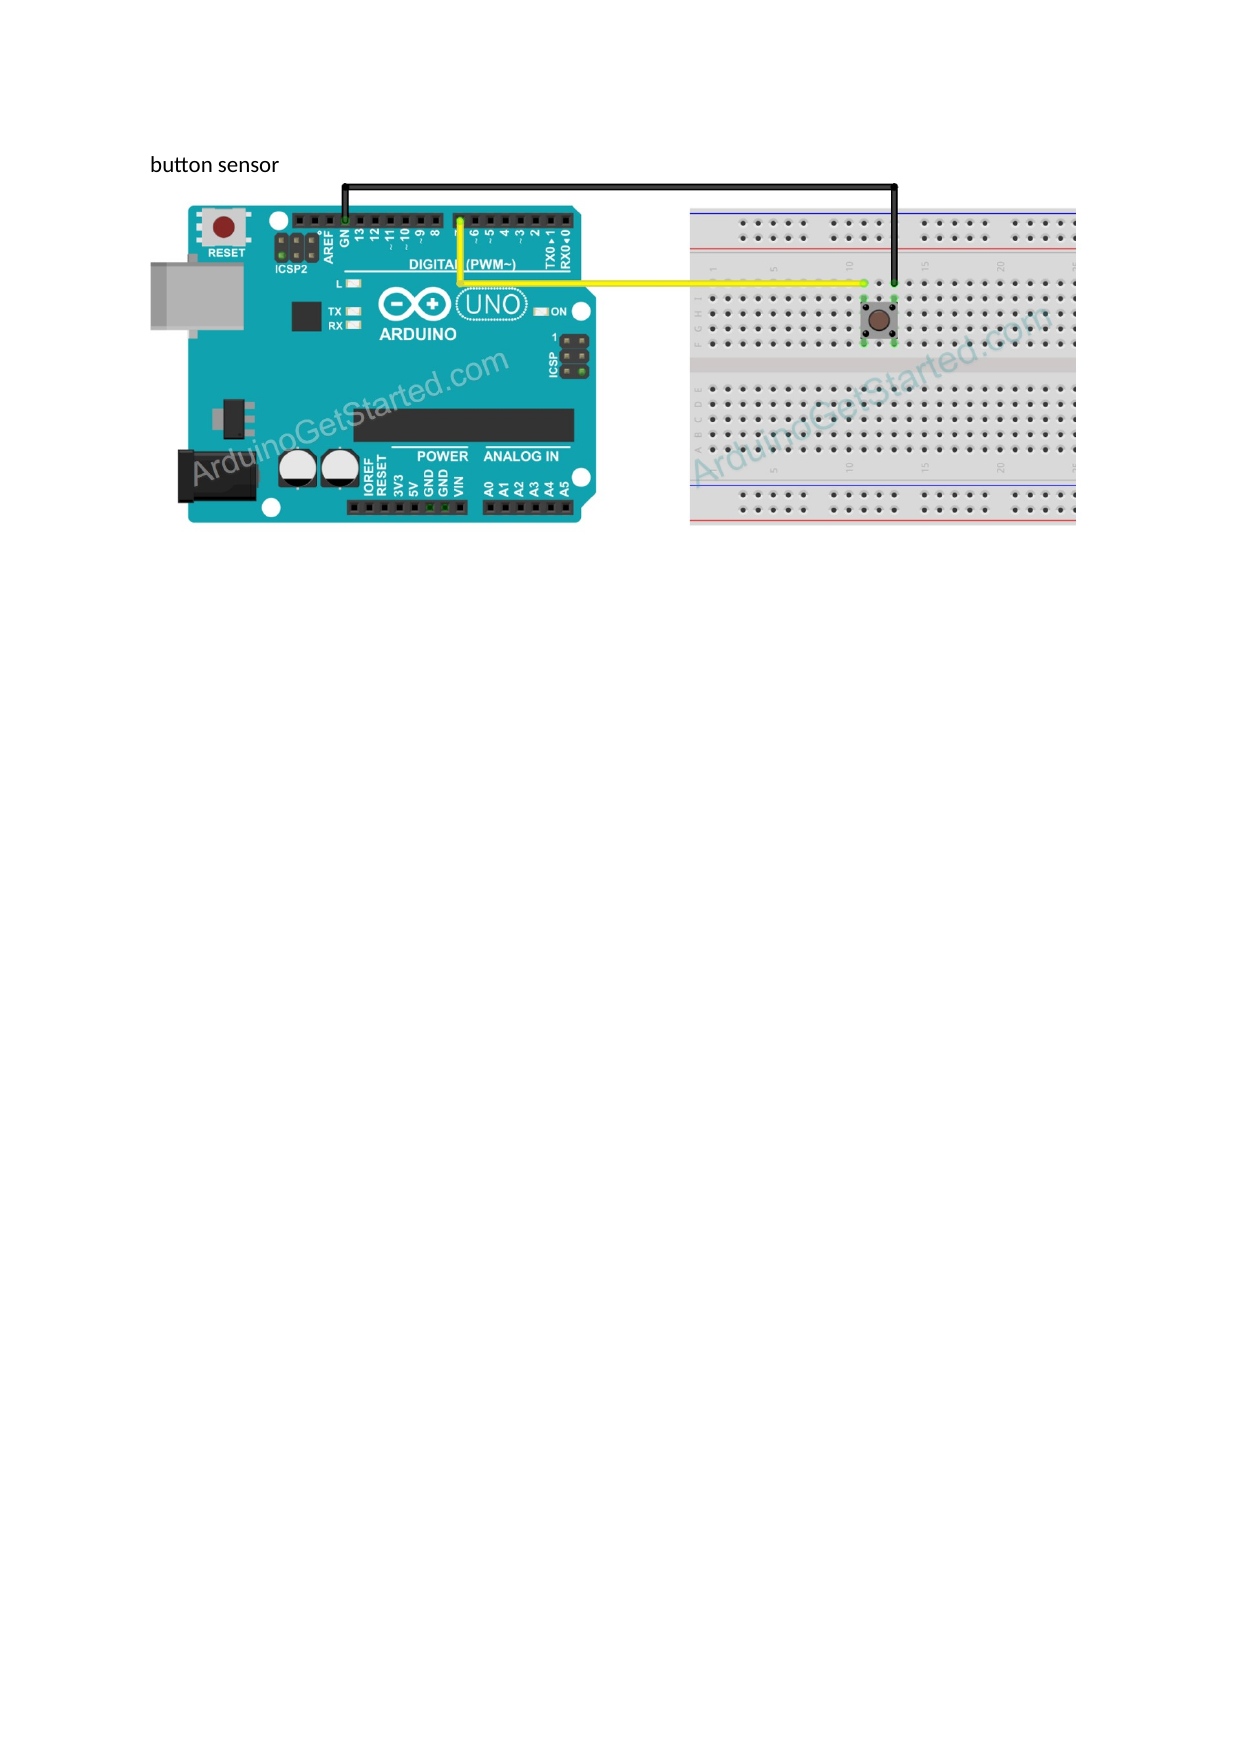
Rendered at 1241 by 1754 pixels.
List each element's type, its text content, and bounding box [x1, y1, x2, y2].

picture [150, 180, 1090, 551]
text button sensor [150, 150, 1090, 180]
